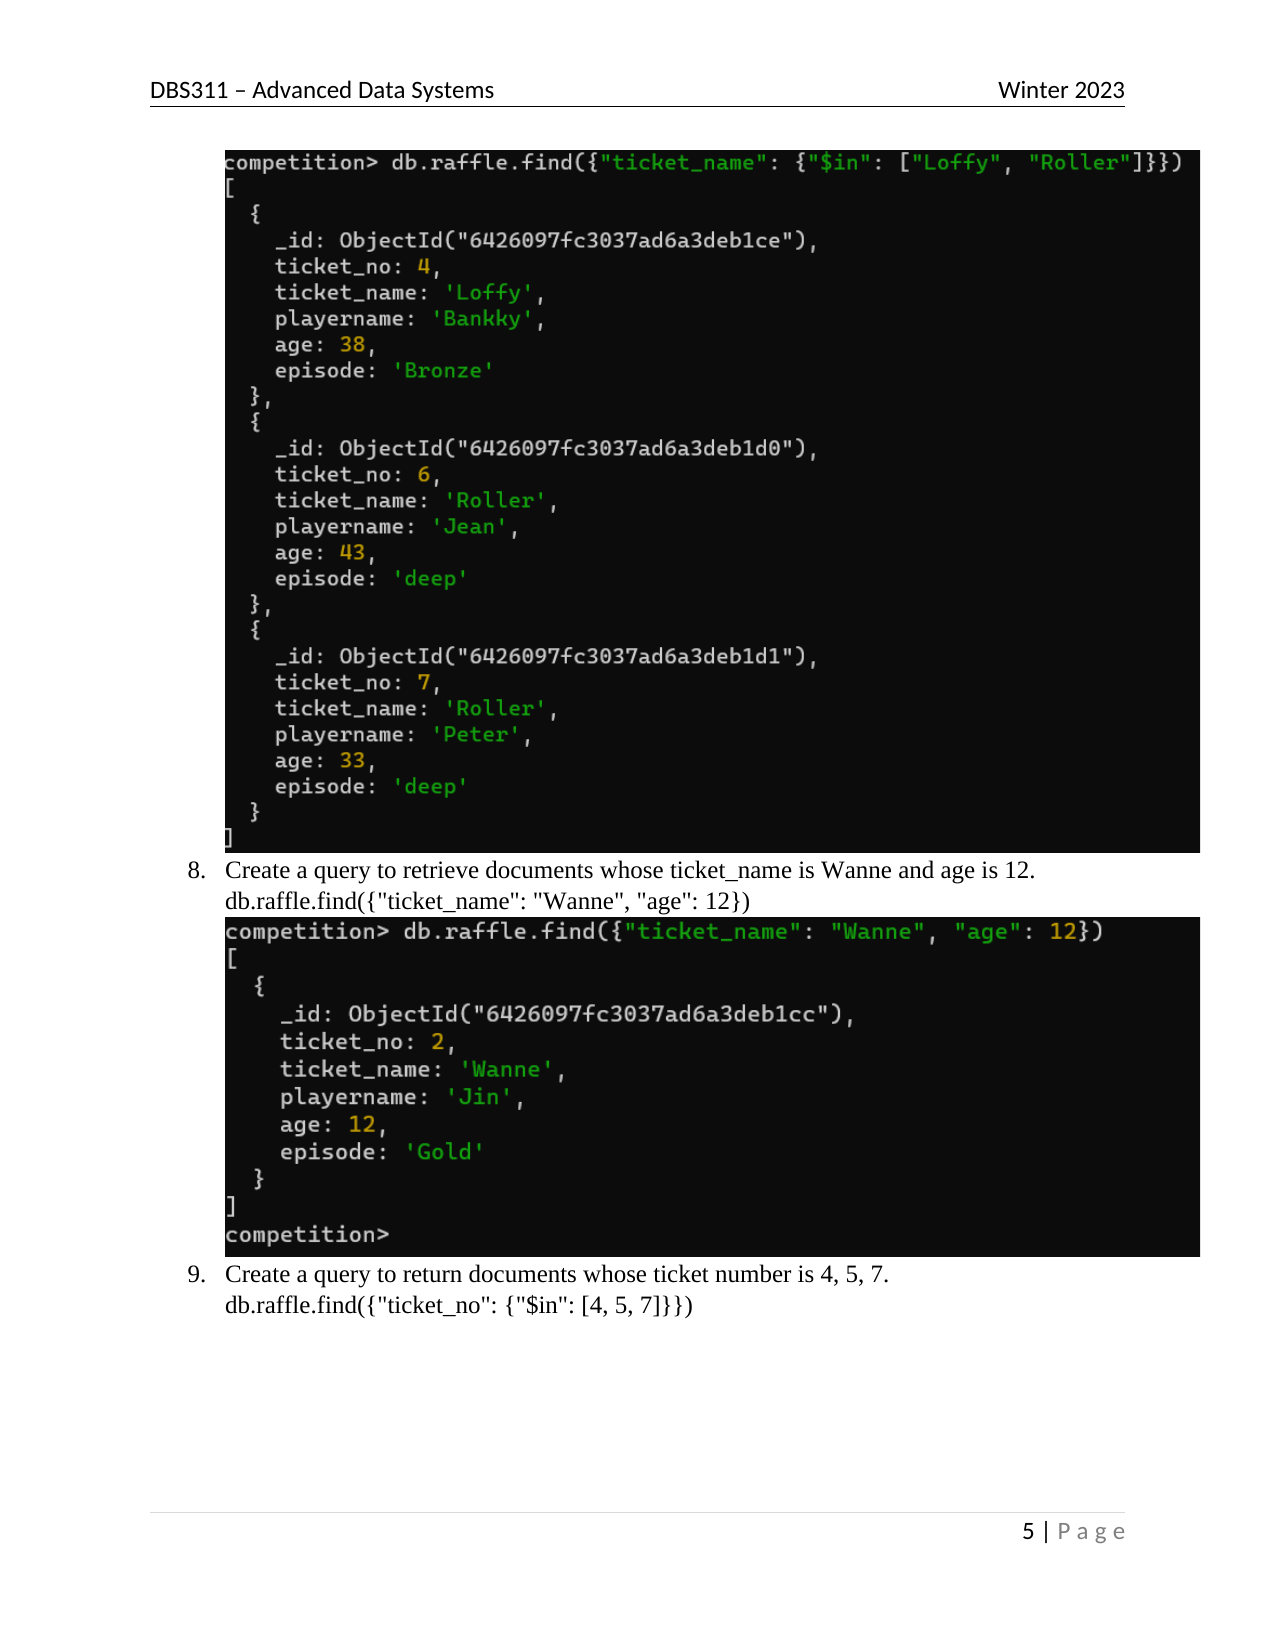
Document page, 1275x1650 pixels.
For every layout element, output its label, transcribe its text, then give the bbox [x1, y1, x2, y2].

list Create a query to retrieve documents whose ticket_name is Wanne and age is 12. [187, 855, 1125, 884]
list db.raffle.find({"ticket_no": {"$in": [4, 5, 7]}}) [225, 1290, 1125, 1319]
picture [225, 917, 1200, 1257]
list db.raffle.find({"ticket_name": "Wanne", "age": 12}) [225, 886, 1125, 915]
picture [225, 150, 1200, 853]
list Create a query to return documents whose ticket number is 4, 5, 7. [187, 1259, 1125, 1288]
